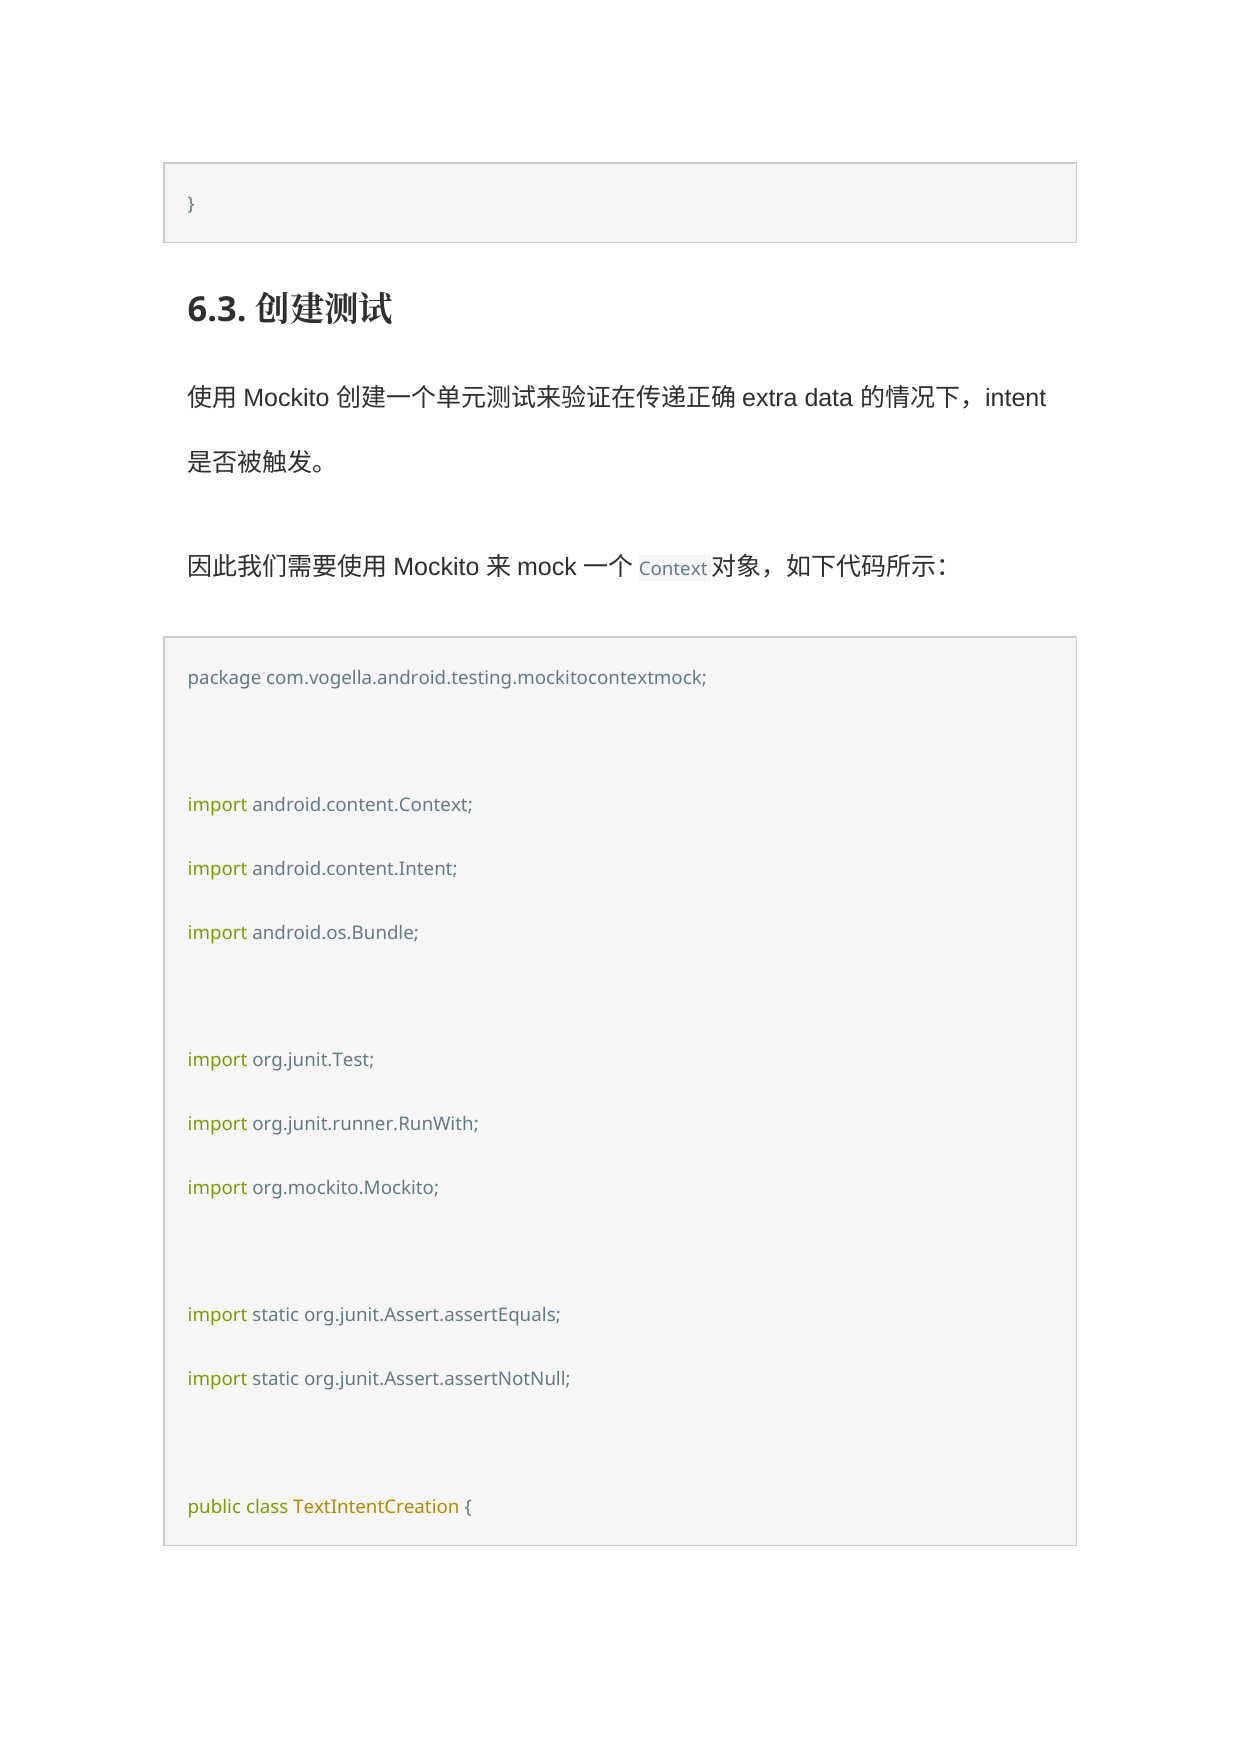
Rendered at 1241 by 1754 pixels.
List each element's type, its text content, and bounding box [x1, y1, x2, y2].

text import android.os.Bundle; [165, 891, 1076, 948]
text public class TextIntentCreation { [165, 1465, 1076, 1545]
text import org.junit.Test; [165, 1019, 1076, 1076]
text import org.mockito.Mockito; [165, 1146, 1076, 1203]
text 使用 Mockito 创建一个单元测试来验证在传递正确 extra data 的情况下，intent 是否被触发。 [187, 363, 1053, 493]
text package com.vogella.android.testing.mockitocontextmock; [165, 638, 1076, 693]
text } [165, 164, 1076, 242]
text 因此我们需要使用 Mockito 来 mock 一个Context对象，如下代码所示： [187, 532, 1053, 597]
text 6.3. 创建测试 [187, 275, 1053, 340]
text import android.content.Context; [165, 764, 1076, 821]
text import org.junit.runner.RunWith; [165, 1082, 1076, 1139]
text import static org.junit.Assert.assertNotNull; [165, 1337, 1076, 1394]
text import static org.junit.Assert.assertEquals; [165, 1274, 1076, 1331]
text import android.content.Intent; [165, 827, 1076, 884]
